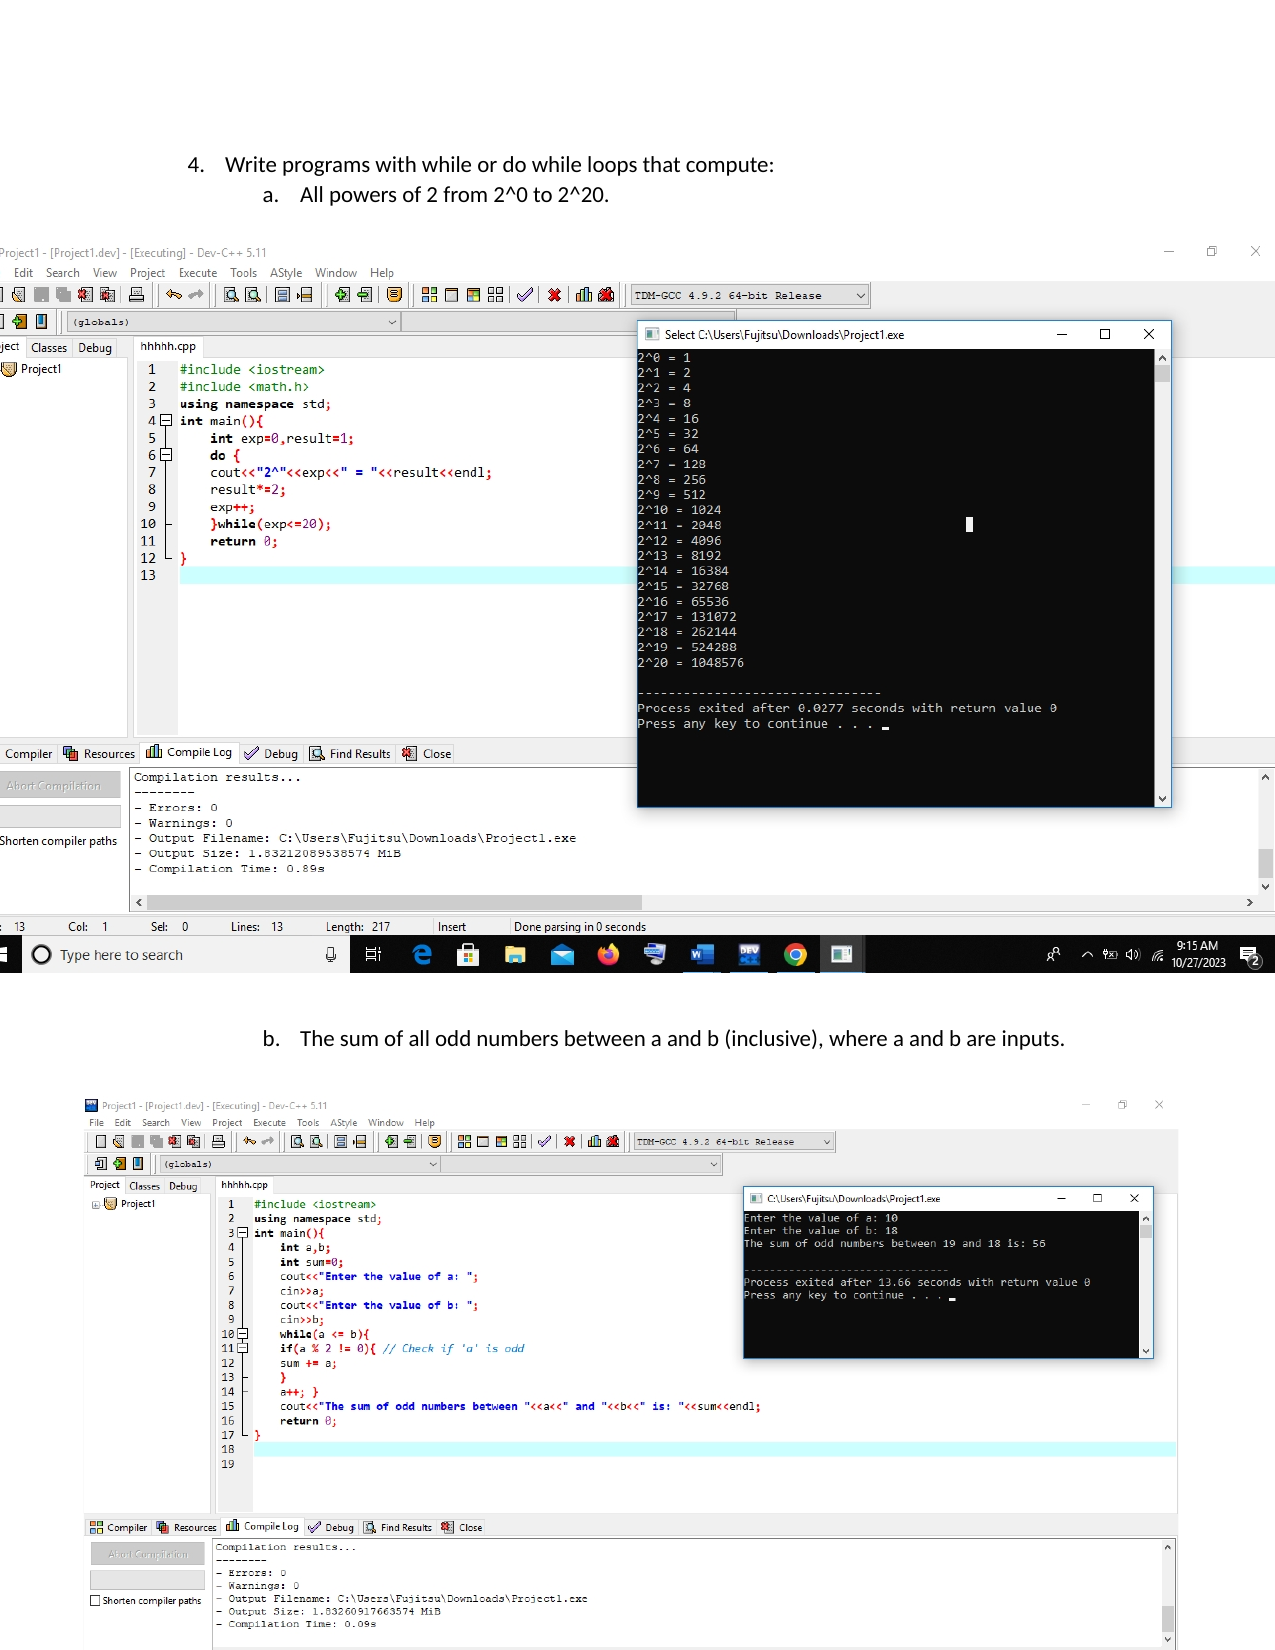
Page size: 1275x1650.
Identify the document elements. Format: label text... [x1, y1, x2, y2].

list The sum of all odd numbers between a and b (inclusive), where a and b are inputs. [262, 1024, 1125, 1052]
picture [0, 241, 1275, 973]
picture [83, 1096, 1179, 1650]
list All powers of 2 from 2^0 to 2^20. [262, 180, 1125, 208]
list Write programs with while or do while loops that compute: [187, 150, 1125, 178]
